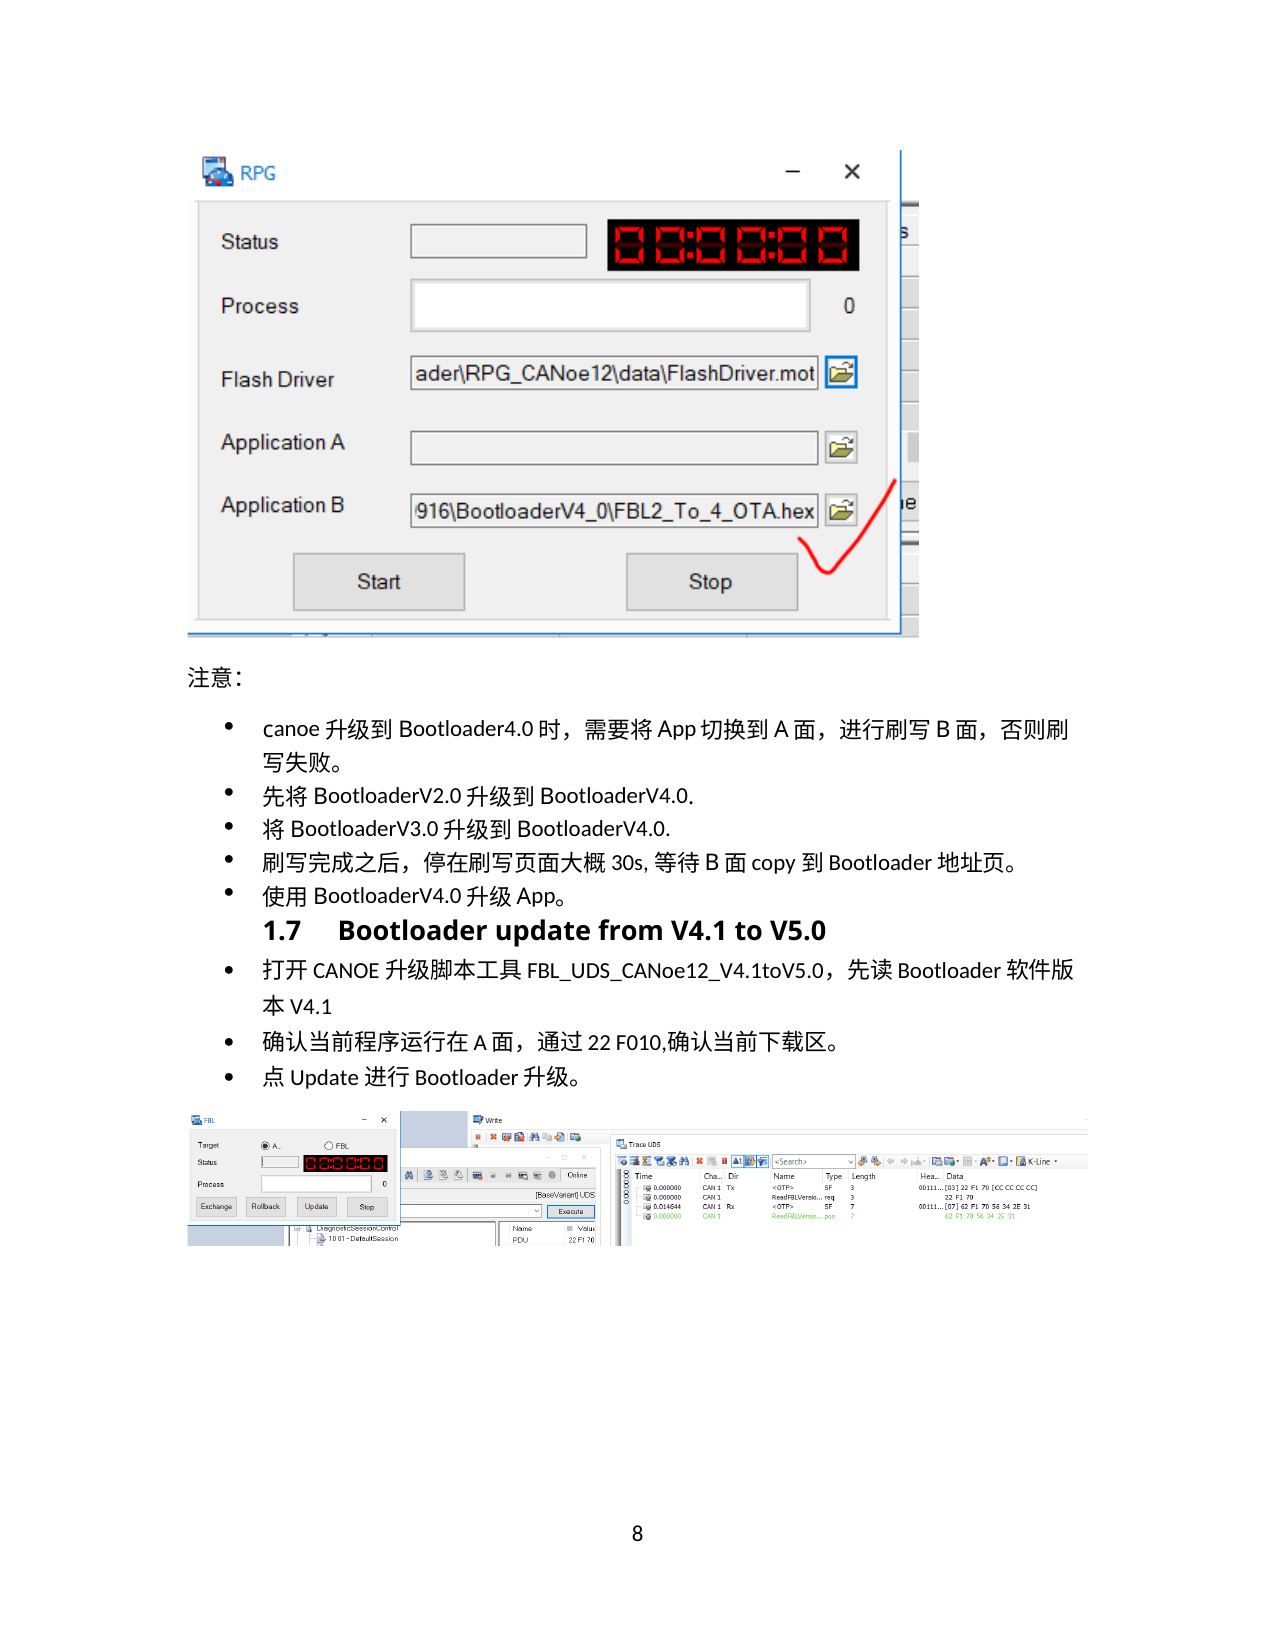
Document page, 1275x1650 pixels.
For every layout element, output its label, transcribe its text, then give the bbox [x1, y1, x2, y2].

text 注意： [187, 659, 1087, 693]
picture [187, 150, 919, 641]
list 打开CANOE 升级脚本工具FBL_UDS_CANoe12_V4.1toV5.0，先读Bootloader软件版本V4.1 [225, 952, 1087, 1021]
subtitle Bootloader update from V4.1 to V5.0 [262, 912, 1057, 949]
list canoe升级到Bootloader4.0时，需要将App切换到A面，进行刷写B面，否则刷写失败。 [225, 712, 1087, 778]
list 将BootloaderV3.0升级到BootloaderV4.0. [225, 812, 1087, 845]
list 刷写完成之后，停在刷写页面大概30s, 等待B面copy 到Bootloader地址页。 [225, 845, 1087, 878]
list 确认当前程序运行在A面，通过22 F010,确认当前下载区。 [225, 1023, 1087, 1057]
list 点Update 进行Bootloader升级。 [225, 1059, 1087, 1092]
list 使用BootloaderV4.0升级App。 [225, 878, 1087, 912]
list 先将BootloaderV2.0升级到BootloaderV4.0. [225, 778, 1087, 812]
picture [187, 1111, 1088, 1246]
